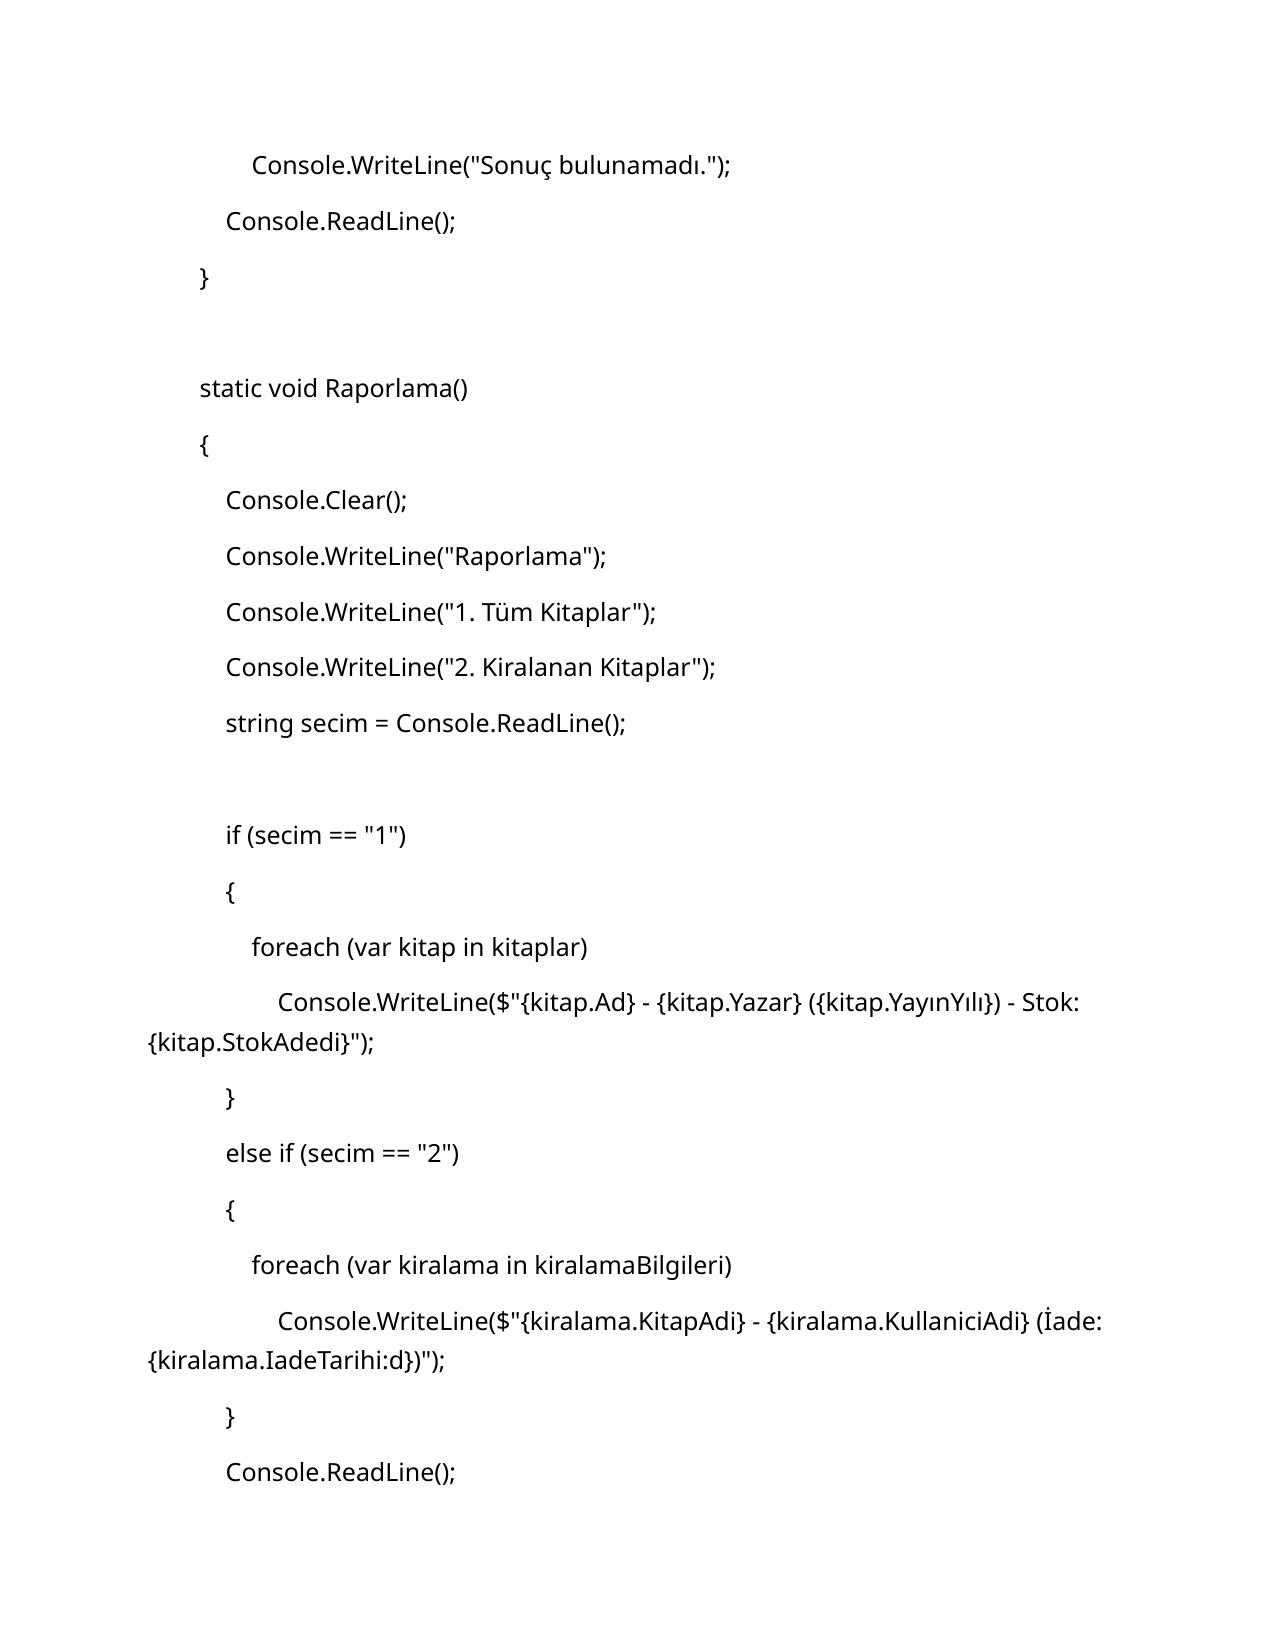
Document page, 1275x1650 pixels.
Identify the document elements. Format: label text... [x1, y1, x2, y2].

text { [148, 427, 1127, 461]
text if (secim == "1") [148, 818, 1127, 852]
text } [148, 1398, 1127, 1432]
text foreach (var kitap in kitaplar) [148, 929, 1127, 963]
text Console.Clear(); [148, 483, 1127, 517]
text { [148, 1192, 1127, 1226]
text static void Raporlama() [148, 371, 1127, 405]
text string secim = Console.ReadLine(); [148, 706, 1127, 740]
text Console.WriteLine($"{kitap.Ad} - {kitap.Yazar} ({kitap.YayınYılı}) - Stok: {kitap.StokAdedi}"); [148, 985, 1127, 1058]
text { [148, 873, 1127, 907]
text Console.ReadLine(); [148, 1454, 1127, 1488]
text Console.WriteLine($"{kiralama.KitapAdi} - {kiralama.KullaniciAdi} (İade: {kiralama.IadeTarihi:d})"); [148, 1303, 1127, 1377]
text } [148, 1080, 1127, 1114]
text } [148, 259, 1127, 293]
text Console.WriteLine("2. Kiralanan Kitaplar"); [148, 650, 1127, 684]
text Console.WriteLine("Sonuç bulunamadı."); [148, 148, 1127, 182]
text Console.ReadLine(); [148, 203, 1127, 237]
text Console.WriteLine("Raporlama"); [148, 538, 1127, 572]
text else if (secim == "2") [148, 1136, 1127, 1170]
text foreach (var kiralama in kiralamaBilgileri) [148, 1248, 1127, 1282]
text Console.WriteLine("1. Tüm Kitaplar"); [148, 594, 1127, 628]
